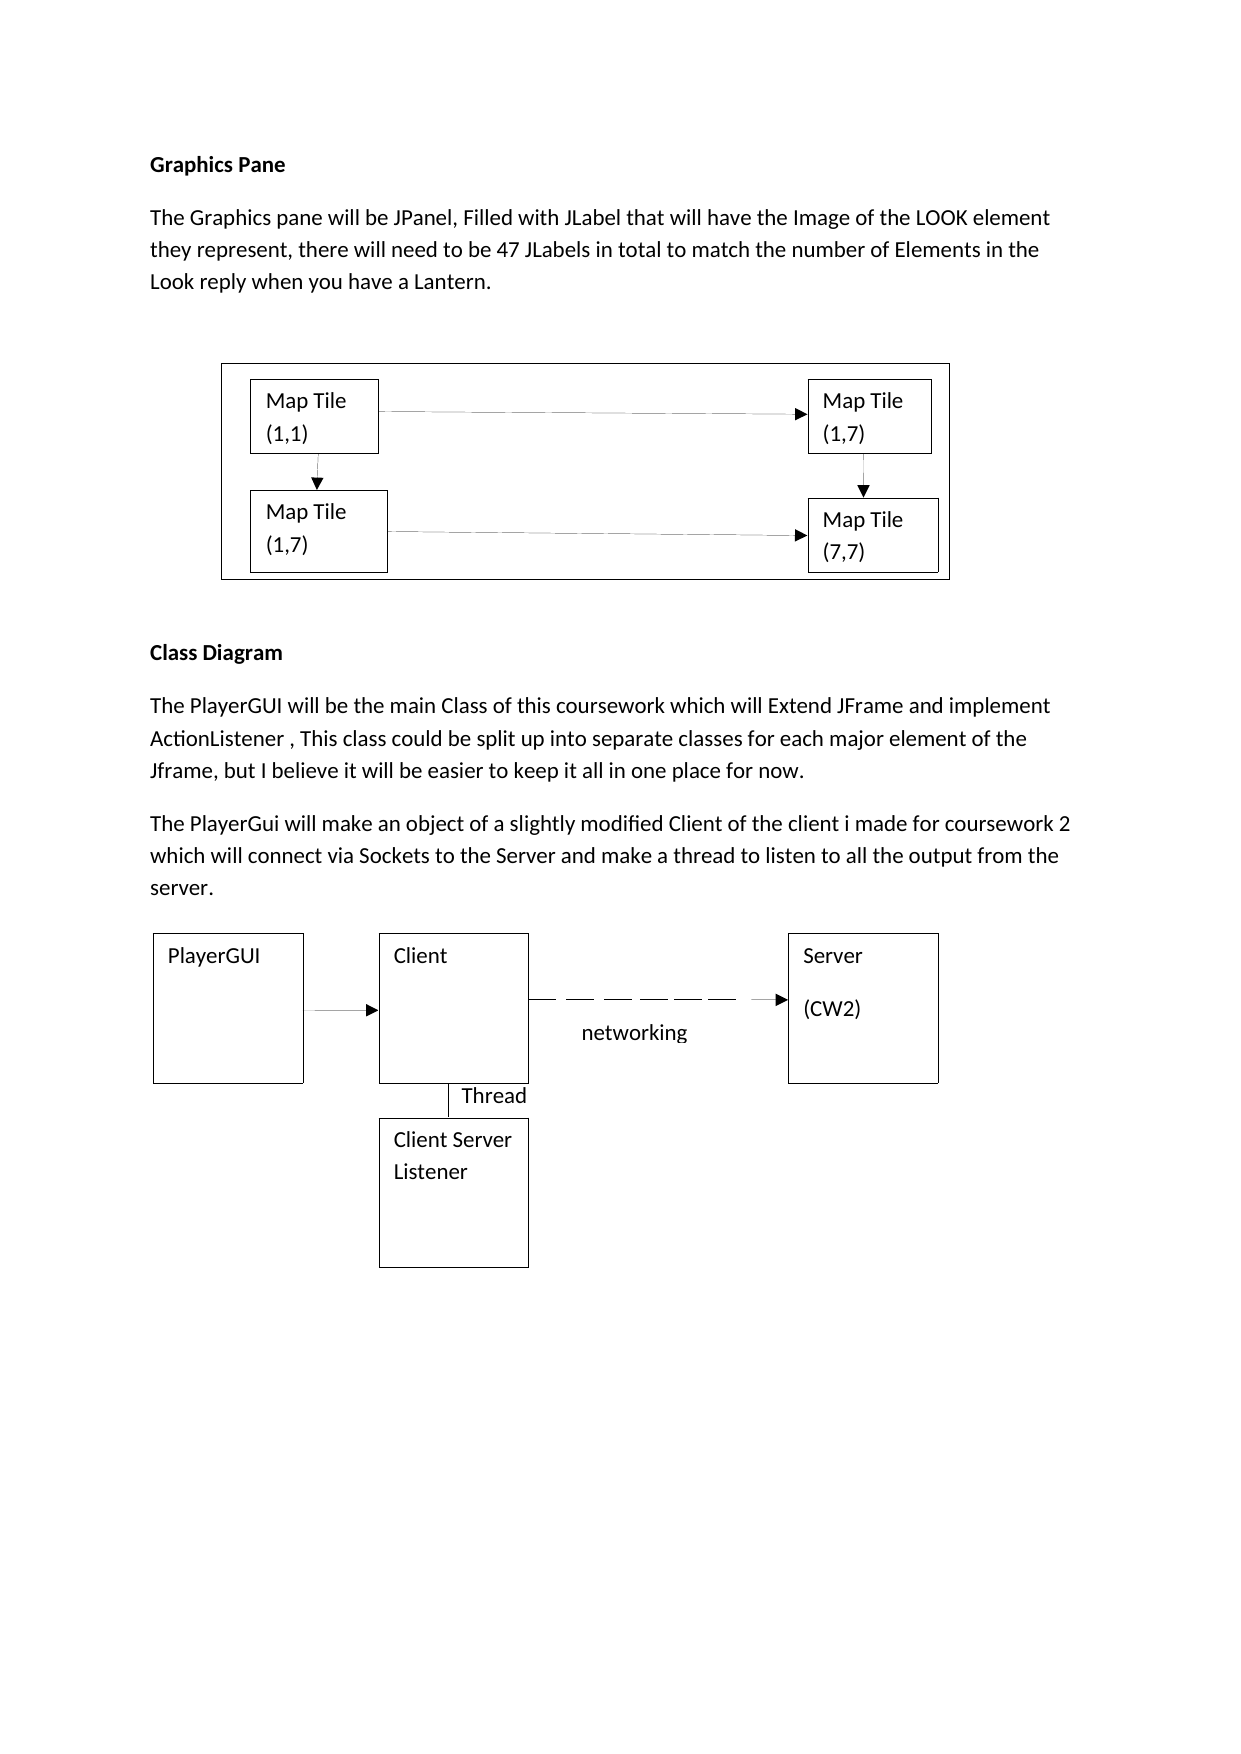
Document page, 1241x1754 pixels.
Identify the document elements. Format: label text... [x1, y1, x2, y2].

text The PlayerGui will make an object of a slightly modified Client of the client i made for coursework 2 which will connect via Sockets to the Server and make a thread to listen to all the output from the server. [150, 809, 1090, 901]
text Class Diagram [150, 638, 1090, 667]
text The PlayerGUI will be the main Class of this coursework which will Extend JFrame and implement ActionListener , This class could be split up into separate classes for each major element of the Jframe, but I believe it will be easier to keep it all in one place for now. [150, 692, 1090, 784]
text Graphics Pane [150, 150, 1090, 178]
text The Graphics pane will be JPanel, Filled with JLabel that will have the Image of the LOOK element they represent, there will need to be 47 JLabels in total to match the number of Elements in the Look reply when you have a Lantern. [150, 203, 1090, 295]
